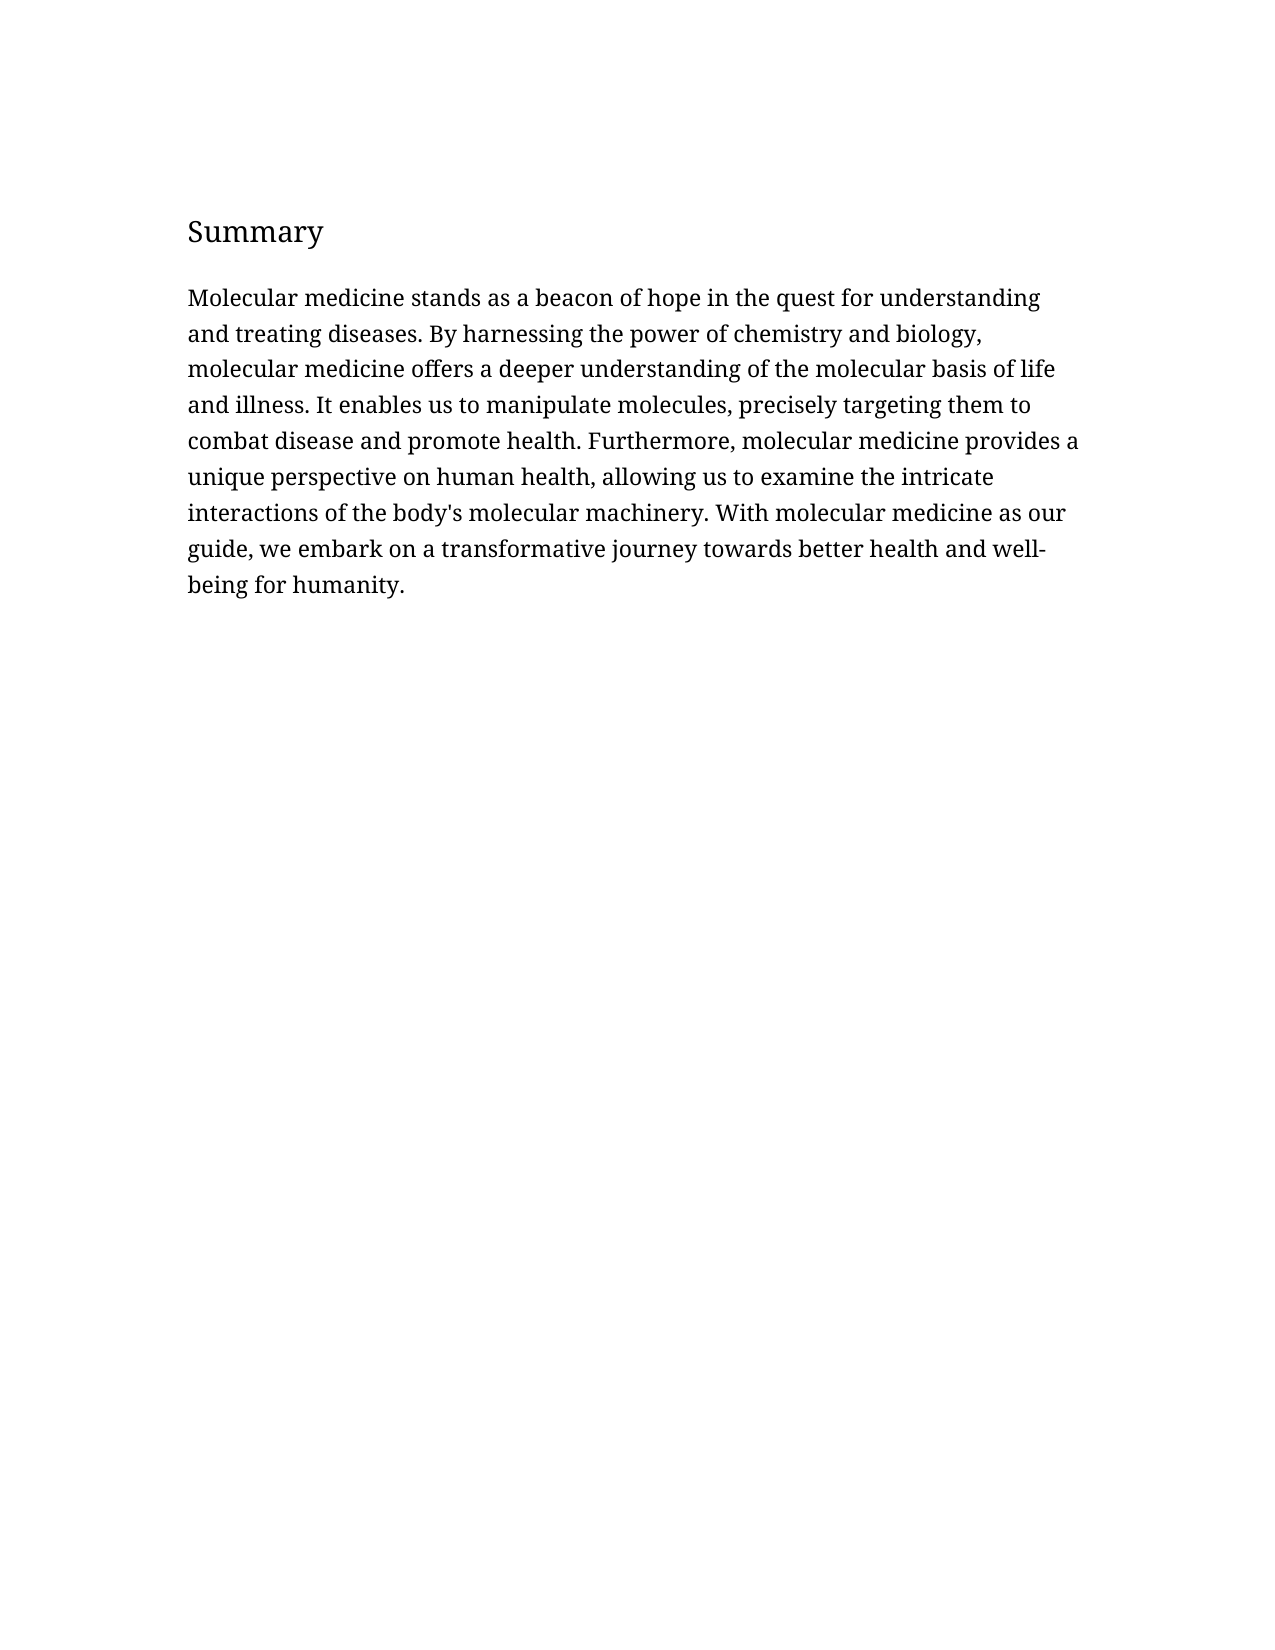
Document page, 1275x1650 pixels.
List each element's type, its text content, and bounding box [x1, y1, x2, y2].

text Summary [187, 211, 1087, 251]
text Molecular medicine stands as a beacon of hope in the quest for understanding and treating diseases. By harnessing the power of chemistry and biology, molecular medicine offers a deeper understanding of the molecular basis of life and illness. It enables us to manipulate molecules, precisely targeting them to combat disease and promote health. Furthermore, molecular medicine provides a unique perspective on human health, allowing us to examine the intricate interactions of the body's molecular machinery. With molecular medicine as our guide, we embark on a transformative journey towards better health and well-being for humanity. [187, 282, 1087, 600]
